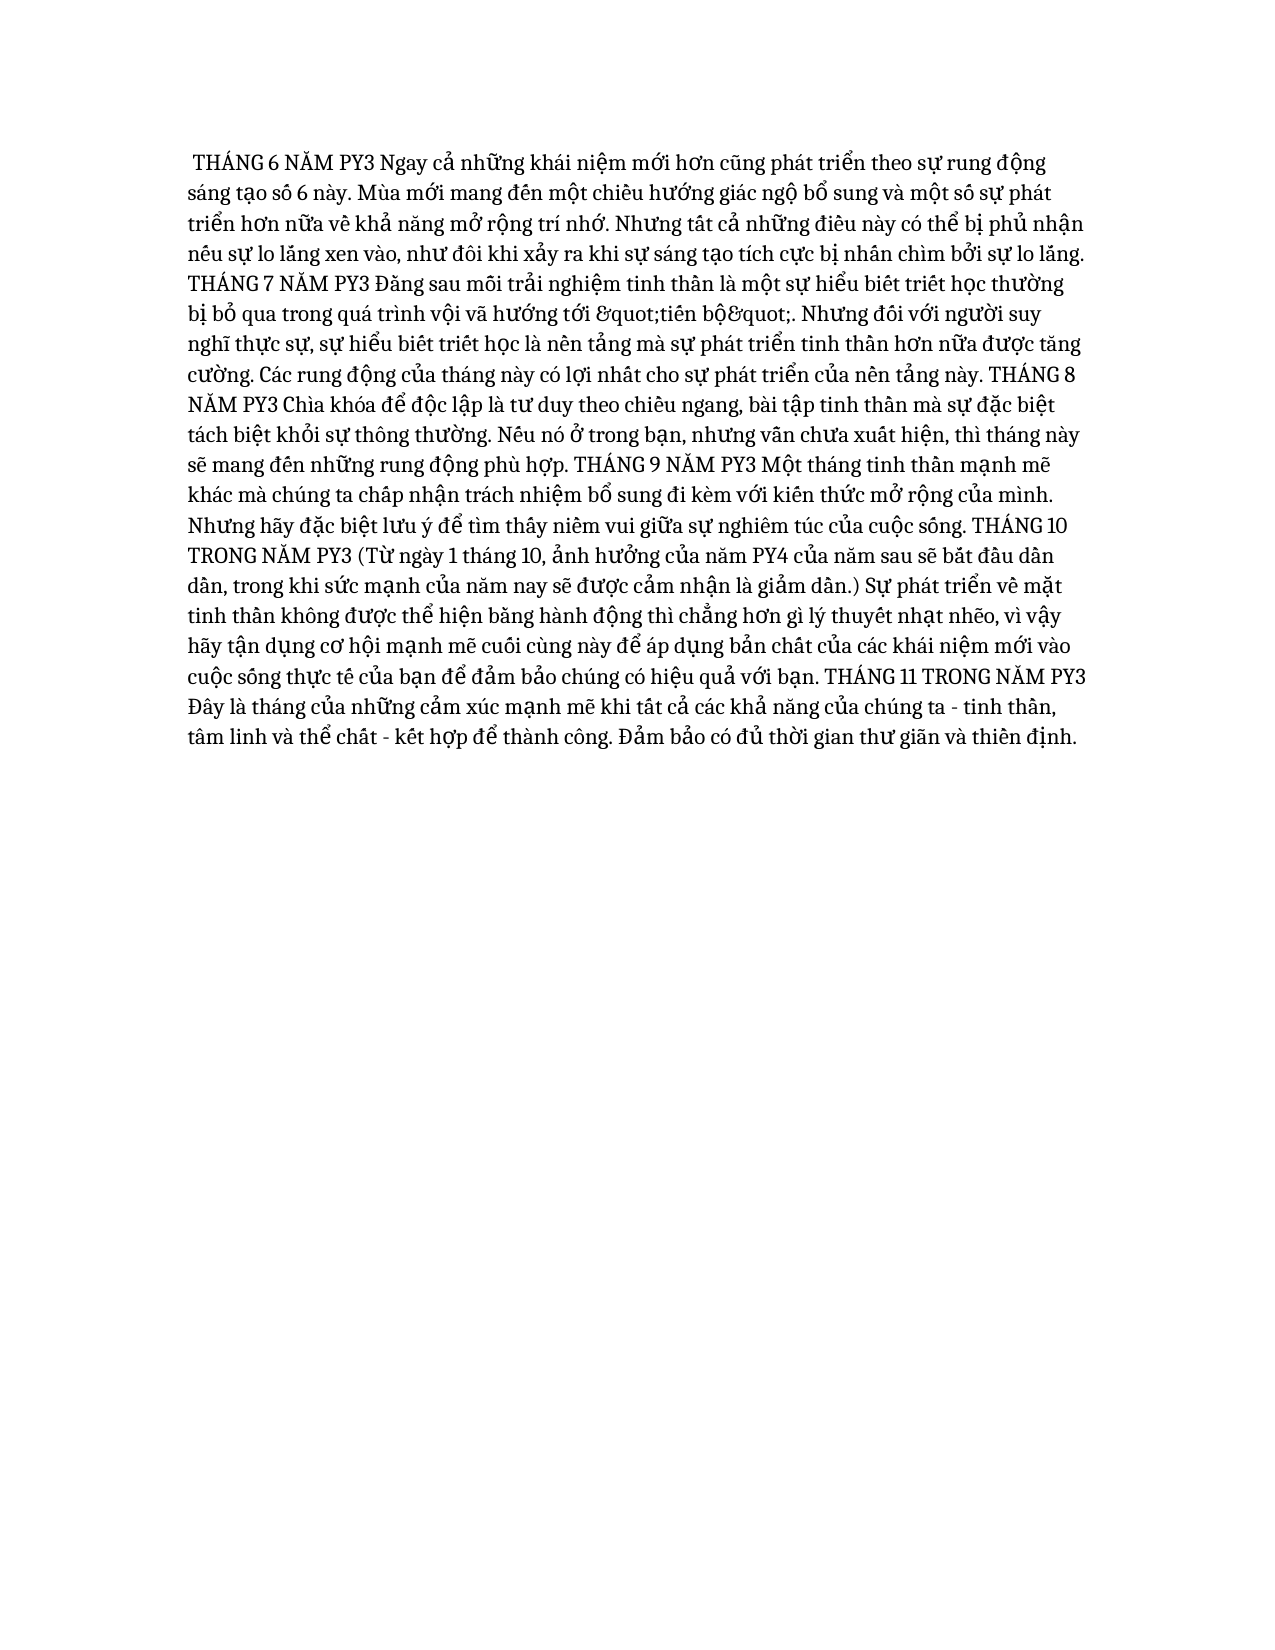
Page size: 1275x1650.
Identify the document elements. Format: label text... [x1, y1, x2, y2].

text THÁNG 6 NĂM PY3 Ngay cả những khái niệm mới hơn cũng phát triển theo sự rung động sáng tạo số 6 này. Mùa mới mang đến một chiều hướng giác ngộ bổ sung và một số sự phát triển hơn nữa về khả năng mở rộng trí nhớ. Nhưng tất cả những điều này có thể bị phủ nhận nếu sự lo lắng xen vào, như đôi khi xảy ra khi sự sáng tạo tích cực bị nhấn chìm bởi sự lo lắng. THÁNG 7 NĂM PY3 Đằng sau mỗi trải nghiệm tinh thần là một sự hiểu biết triết học thường bị bỏ qua trong quá trình vội vã hướng tới &quot;tiến bộ&quot;. Nhưng đối với người suy nghĩ thực sự, sự hiểu biết triết học là nền tảng mà sự phát triển tinh thần hơn nữa được tăng cường. Các rung động của tháng này có lợi nhất cho sự phát triển của nền tảng này. THÁNG 8 NĂM PY3 Chìa khóa để độc lập là tư duy theo chiều ngang, bài tập tinh thần mà sự đặc biệt tách biệt khỏi sự thông thường. Nếu nó ở trong bạn, nhưng vẫn chưa xuất hiện, thì tháng này sẽ mang đến những rung động phù hợp. THÁNG 9 NĂM PY3 Một tháng tinh thần mạnh mẽ khác mà chúng ta chấp nhận trách nhiệm bổ sung đi kèm với kiến thức mở rộng của mình. Nhưng hãy đặc biệt lưu ý để tìm thấy niềm vui giữa sự nghiêm túc của cuộc sống. THÁNG 10 TRONG NĂM PY3 (Từ ngày 1 tháng 10, ảnh hưởng của năm PY4 của năm sau sẽ bắt đầu dần dần, trong khi sức mạnh của năm nay sẽ được cảm nhận là giảm dần.) Sự phát triển về mặt tinh thần không được thể hiện bằng hành động thì chẳng hơn gì lý thuyết nhạt nhẽo, vì vậy hãy tận dụng cơ hội mạnh mẽ cuối cùng này để áp dụng bản chất của các khái niệm mới vào cuộc sống thực tế của bạn để đảm bảo chúng có hiệu quả với bạn. THÁNG 11 TRONG NĂM PY3 Đây là tháng của những cảm xúc mạnh mẽ khi tất cả các khả năng của chúng ta - tinh thần, tâm linh và thể chất - kết hợp để thành công. Đảm bảo có đủ thời gian thư giãn và thiền định. [187, 150, 1087, 750]
